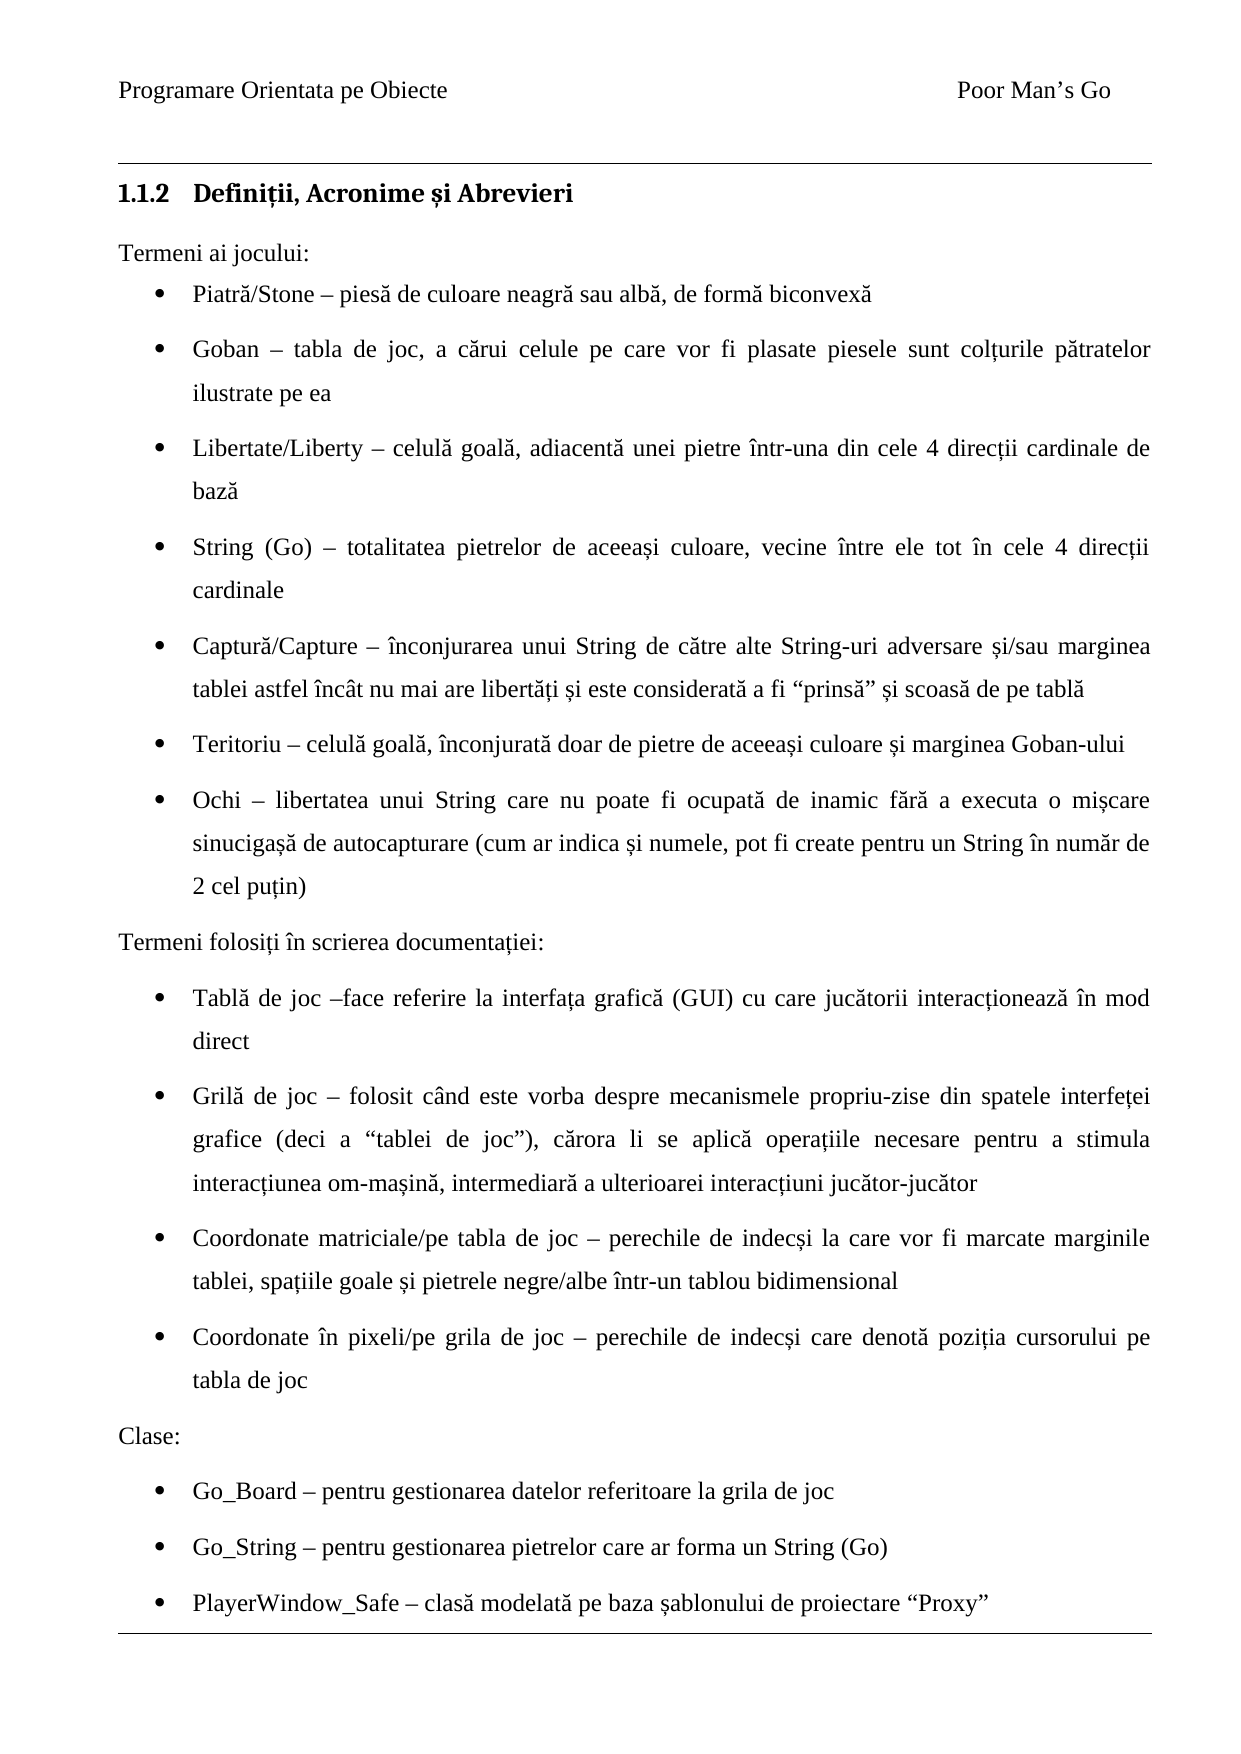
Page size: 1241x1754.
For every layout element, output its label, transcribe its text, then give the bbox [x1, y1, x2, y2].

text Clase: [118, 1421, 1152, 1449]
text Termeni ai jocului: [118, 238, 1152, 266]
list Libertate/Liberty – celulă goală, adiacentă unei pietre într-una din cele 4 direcții cardinale de bază [155, 433, 1152, 505]
list Grilă de joc – folosit când este vorba despre mecanismele propriu-zise din spatele interfeței grafice (deci a “tablei de joc”), cărora li se aplică operațiile necesare pentru a stimula interacțiunea om-mașină, intermediară a ulterioarei interacțiuni jucător-jucător [155, 1081, 1152, 1196]
text Termeni folosiți în scrierea documentației: [118, 927, 1152, 956]
subtitle Definiții, Acronime și Abrevieri [118, 178, 1152, 209]
list Captură/Capture – înconjurarea unui String de către alte String-uri adversare și/sau marginea tablei astfel încât nu mai are libertăți și este considerată a fi “prinsă” și scoasă de pe tablă [155, 631, 1152, 703]
list Goban – tabla de joc, a cărui celule pe care vor fi plasate piesele sunt colțurile pătratelor ilustrate pe ea [155, 334, 1152, 406]
list Teritoriu – celulă goală, înconjurată doar de pietre de aceeași culoare și marginea Goban-ului [155, 729, 1152, 758]
list Coordonate în pixeli/pe grila de joc – perechile de indecși care denotă poziția cursorului pe tabla de joc [155, 1322, 1152, 1394]
list PlayerWindow_Safe – clasă modelată pe baza șablonului de proiectare “Proxy” [155, 1588, 1152, 1616]
list Go_Board – pentru gestionarea datelor referitoare la grila de joc [155, 1476, 1152, 1505]
list String (Go) – totalitatea pietrelor de aceeași culoare, vecine între ele tot în cele 4 direcții cardinale [155, 532, 1152, 604]
list Coordonate matriciale/pe tabla de joc – perechile de indecși la care vor fi marcate marginile tablei, spațiile goale și pietrele negre/albe într-un tablou bidimensional [155, 1223, 1152, 1295]
list Tablă de joc –face referire la interfața grafică (GUI) cu care jucătorii interacționează în mod direct [155, 983, 1152, 1054]
list Go_String – pentru gestionarea pietrelor care ar forma un String (Go) [155, 1532, 1152, 1561]
list Piatră/Stone – piesă de culoare neagră sau albă, de formă biconvexă [155, 279, 1152, 308]
list Ochi – libertatea unui String care nu poate fi ocupată de inamic fără a executa o mișcare sinucigașă de autocapturare (cum ar indica și numele, pot fi create pentru un String în număr de 2 cel puțin) [155, 785, 1152, 900]
